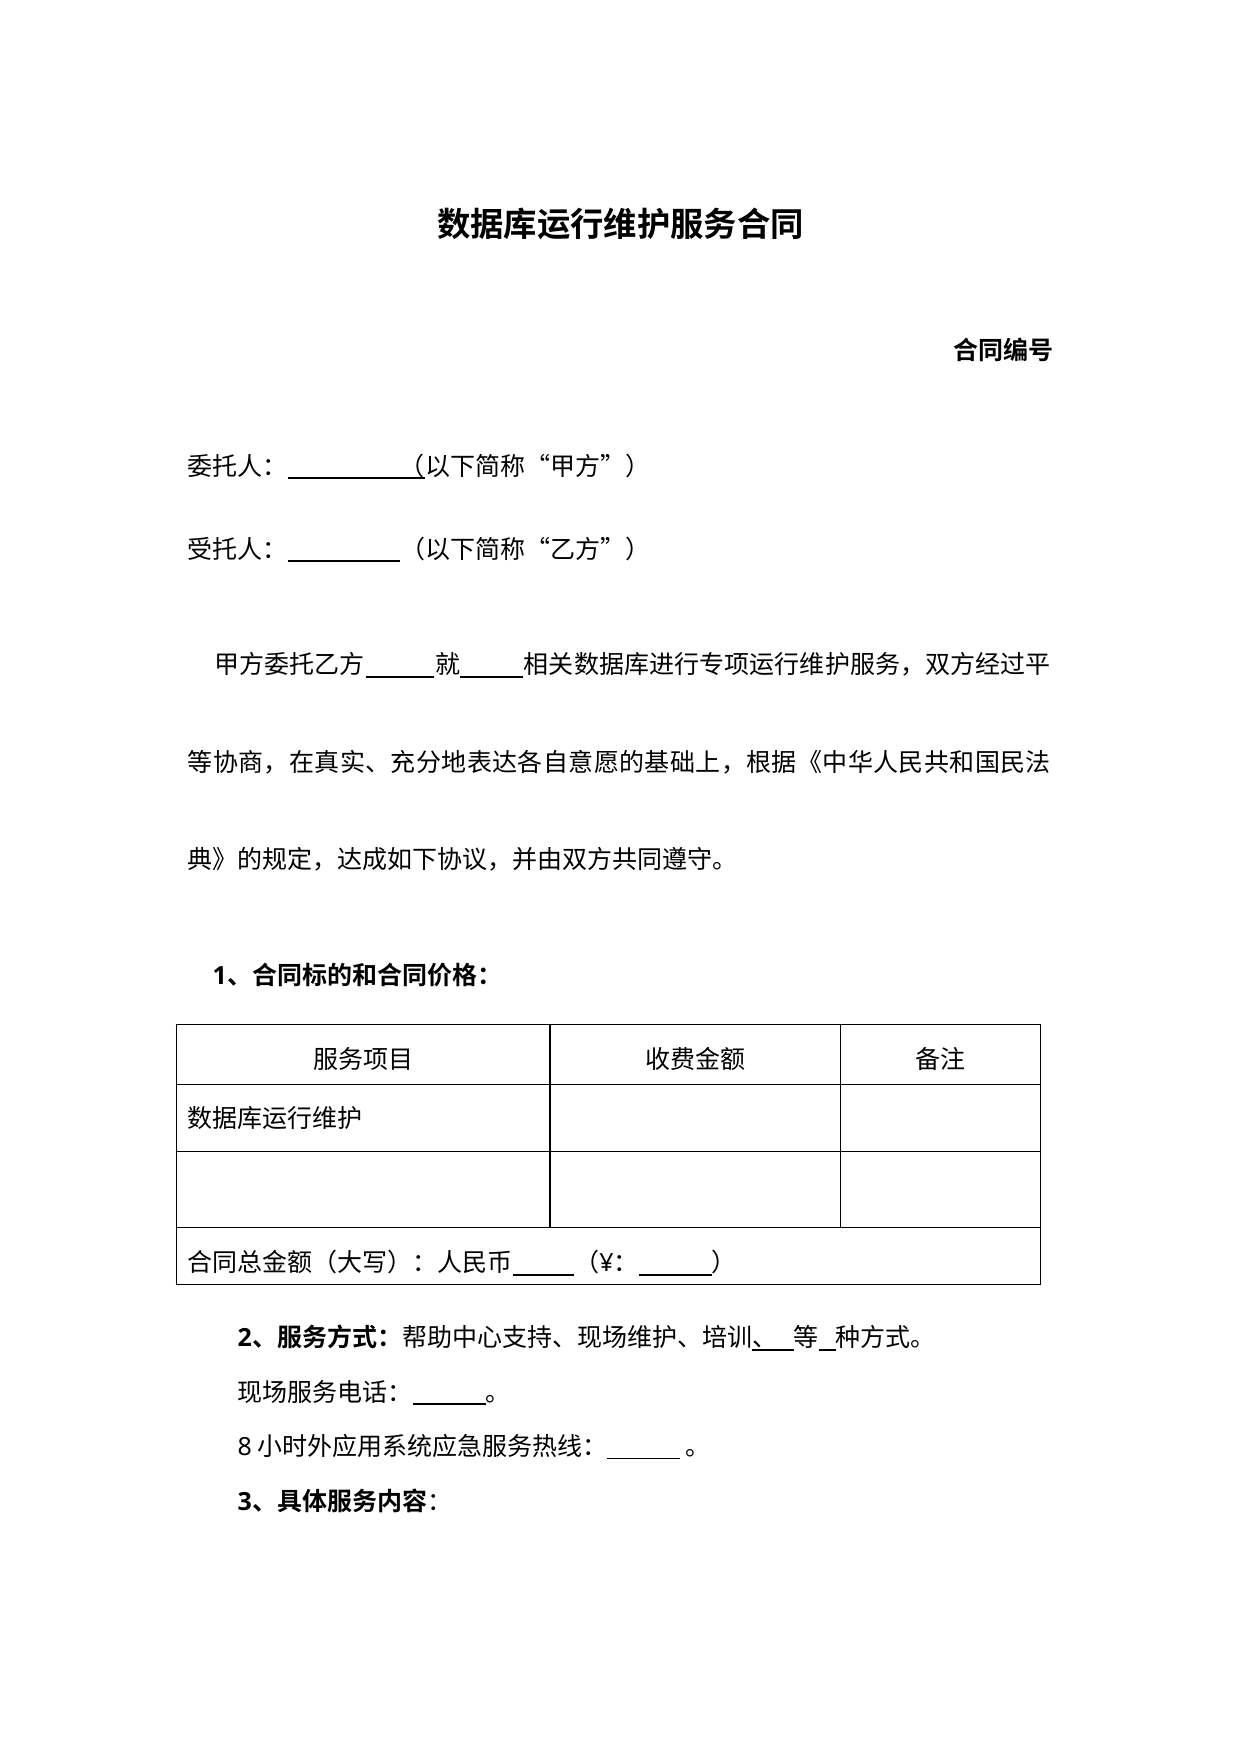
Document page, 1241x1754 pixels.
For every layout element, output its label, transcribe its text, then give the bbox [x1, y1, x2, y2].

text 合同编号 [187, 316, 1053, 381]
table_cell [841, 1152, 1040, 1227]
table_cell 数据库运行维护 [177, 1085, 549, 1151]
text 2、服务方式：帮助中心支持、现场维护、培训、 等 种方式。 [187, 1318, 1053, 1354]
table_cell [841, 1085, 1040, 1151]
text 1、合同标的和合同价格： [187, 941, 1053, 1006]
table_cell 合同总金额（大写）：人民币 （¥： ） [177, 1228, 1040, 1284]
text 3、具体服务内容： [187, 1481, 1053, 1517]
table_header 服务项目 [177, 1025, 549, 1083]
table_cell [177, 1152, 549, 1227]
text 受托人： （以下简称“乙方”） [187, 515, 1053, 580]
table_cell [551, 1152, 840, 1227]
table_header 备注 [841, 1025, 1040, 1083]
subtitle 数据库运行维护服务合同 [187, 189, 1053, 254]
text 委托人： （以下简称“甲方”） [187, 432, 1053, 497]
text 8小时外应用系统应急服务热线： 。 [187, 1427, 1053, 1463]
text 甲方委托乙方 就 相关数据库进行专项运行维护服务，双方经过平等协商，在真实、充分地表达各自意愿的基础上，根据《中华人民共和国民法典》的规定，达成如下协议，并由双方共同遵守。 [187, 631, 1053, 891]
text 现场服务电话： 。 [187, 1372, 1053, 1408]
table_header 收费金额 [551, 1025, 840, 1083]
table_cell [551, 1085, 840, 1151]
